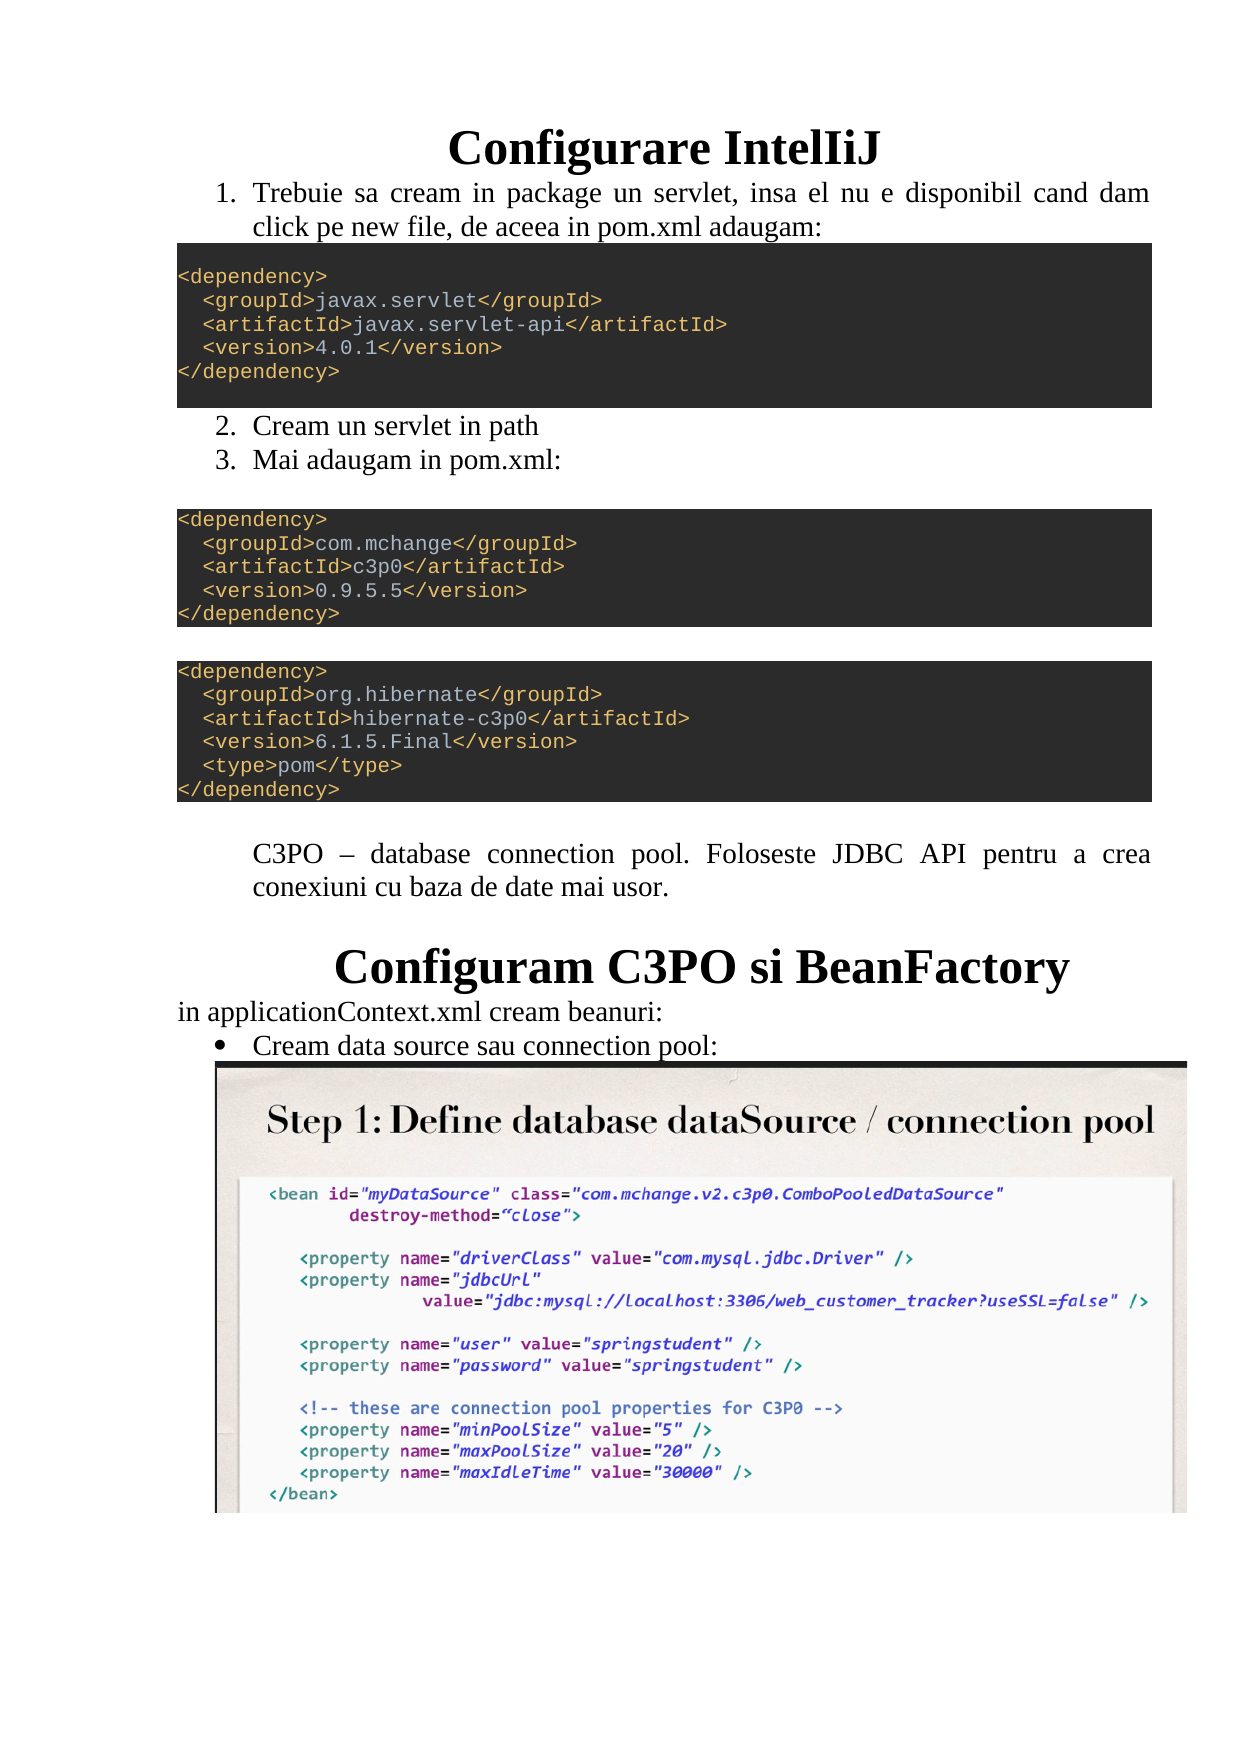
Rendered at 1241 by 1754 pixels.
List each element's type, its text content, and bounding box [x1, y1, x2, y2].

list Cream un servlet in path [215, 408, 1152, 442]
list Cream data source sau connection pool: [215, 1028, 1152, 1061]
text <dependency> <groupId>org.hibernate</groupId> <artifactId>hibernate-c3p0</artifactId> <version>6.1.5.Final</version> <type>pom</type> </dependency> [177, 661, 1152, 802]
list Trebuie sa cream in package un servlet, insa el nu e disponibil cand dam click pe new file, de aceea in pom.xml adaugam: [215, 176, 1152, 243]
text <dependency> <groupId>javax.servlet</groupId> <artifactId>javax.servlet-api</artifactId> <version>4.0.1</version> </dependency> [177, 243, 1152, 384]
list Mai adaugam in pom.xml: [215, 442, 1152, 475]
picture [214, 1061, 1188, 1513]
text Configurare IntelIiJ [177, 118, 1152, 176]
list Configuram C3PO si BeanFactory [252, 937, 1152, 994]
text in applicationContext.xml cream beanuri: [177, 994, 1152, 1028]
list C3PO – database connection pool. Foloseste JDBC API pentru a crea conexiuni cu baza de date mai usor. [252, 836, 1152, 903]
text <dependency> <groupId>com.mchange</groupId> <artifactId>c3p0</artifactId> <version>0.9.5.5</version> </dependency> [177, 509, 1152, 627]
